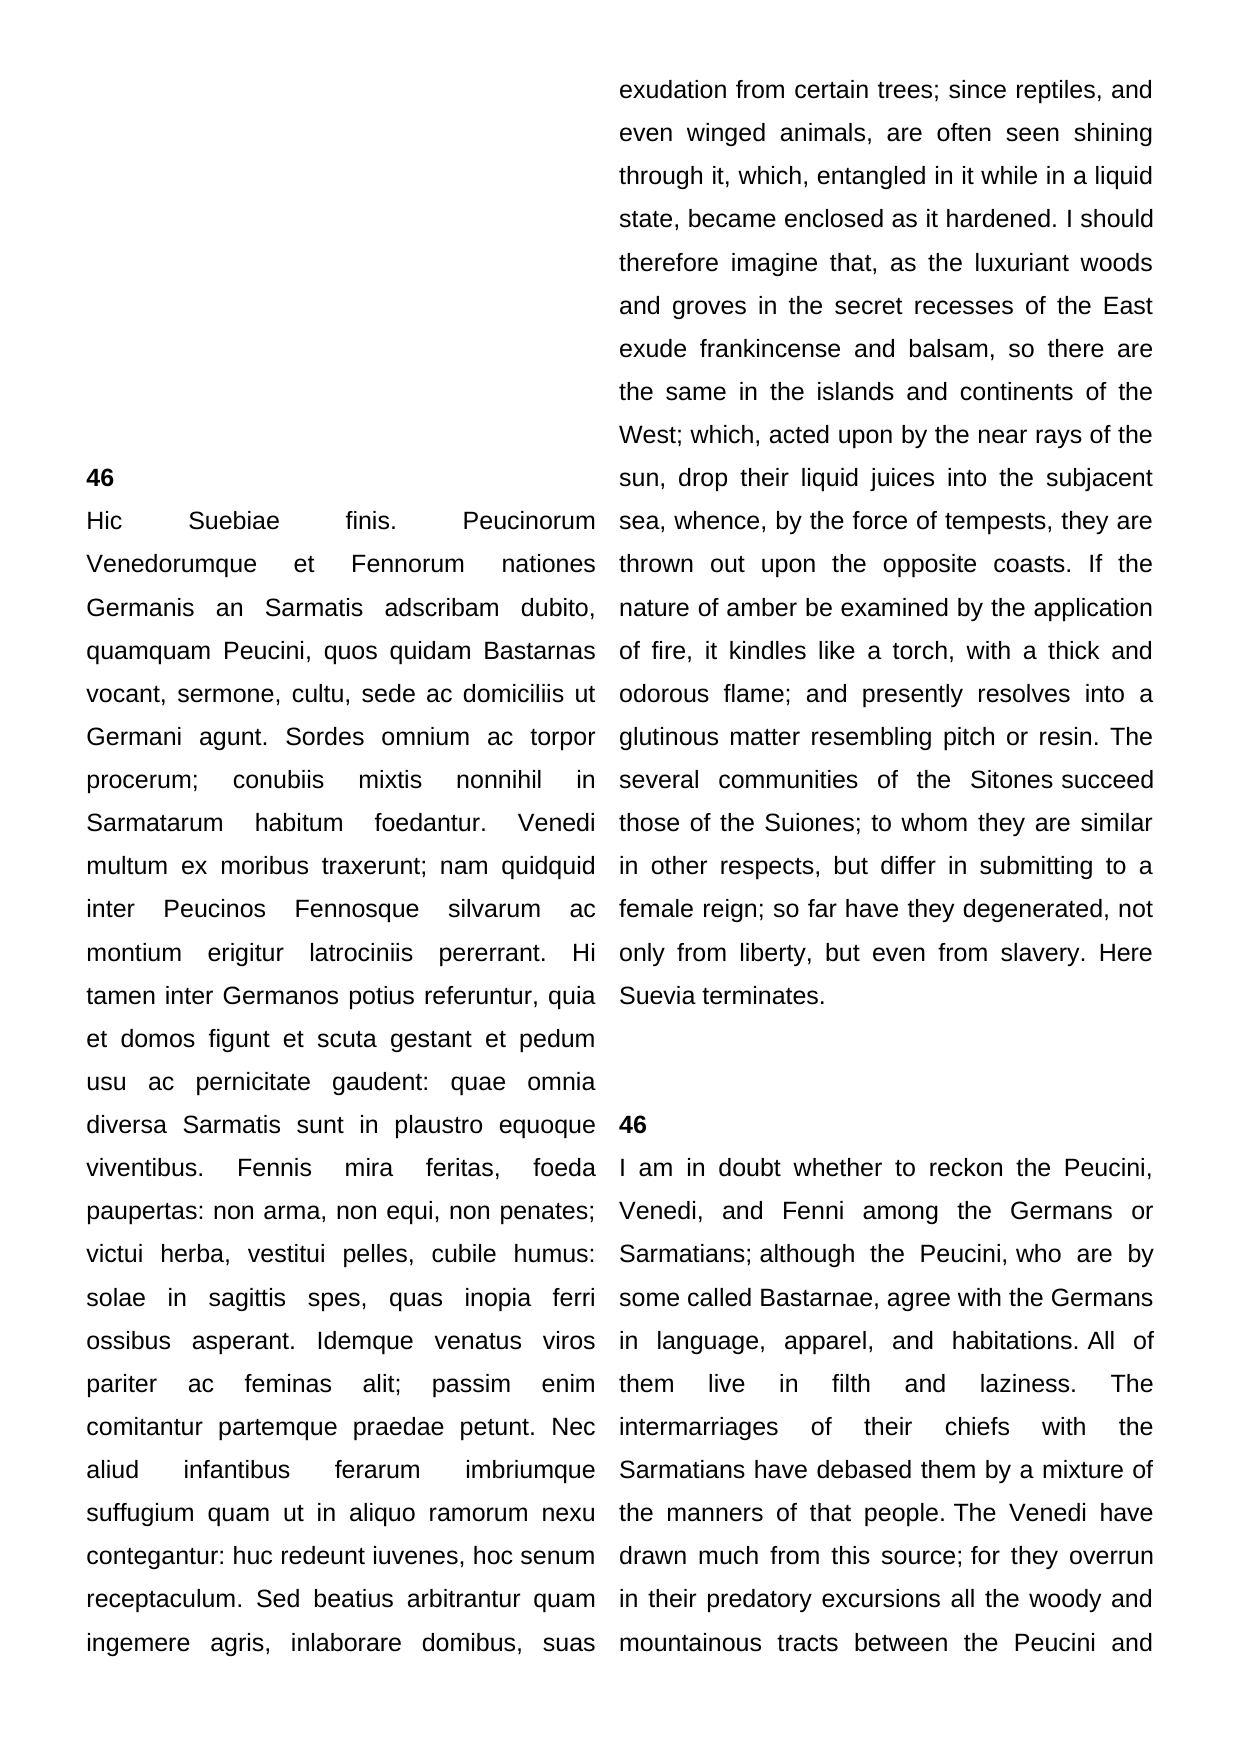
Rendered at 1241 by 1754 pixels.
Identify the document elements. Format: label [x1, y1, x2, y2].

table_header [75, 75, 608, 1656]
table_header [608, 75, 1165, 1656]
